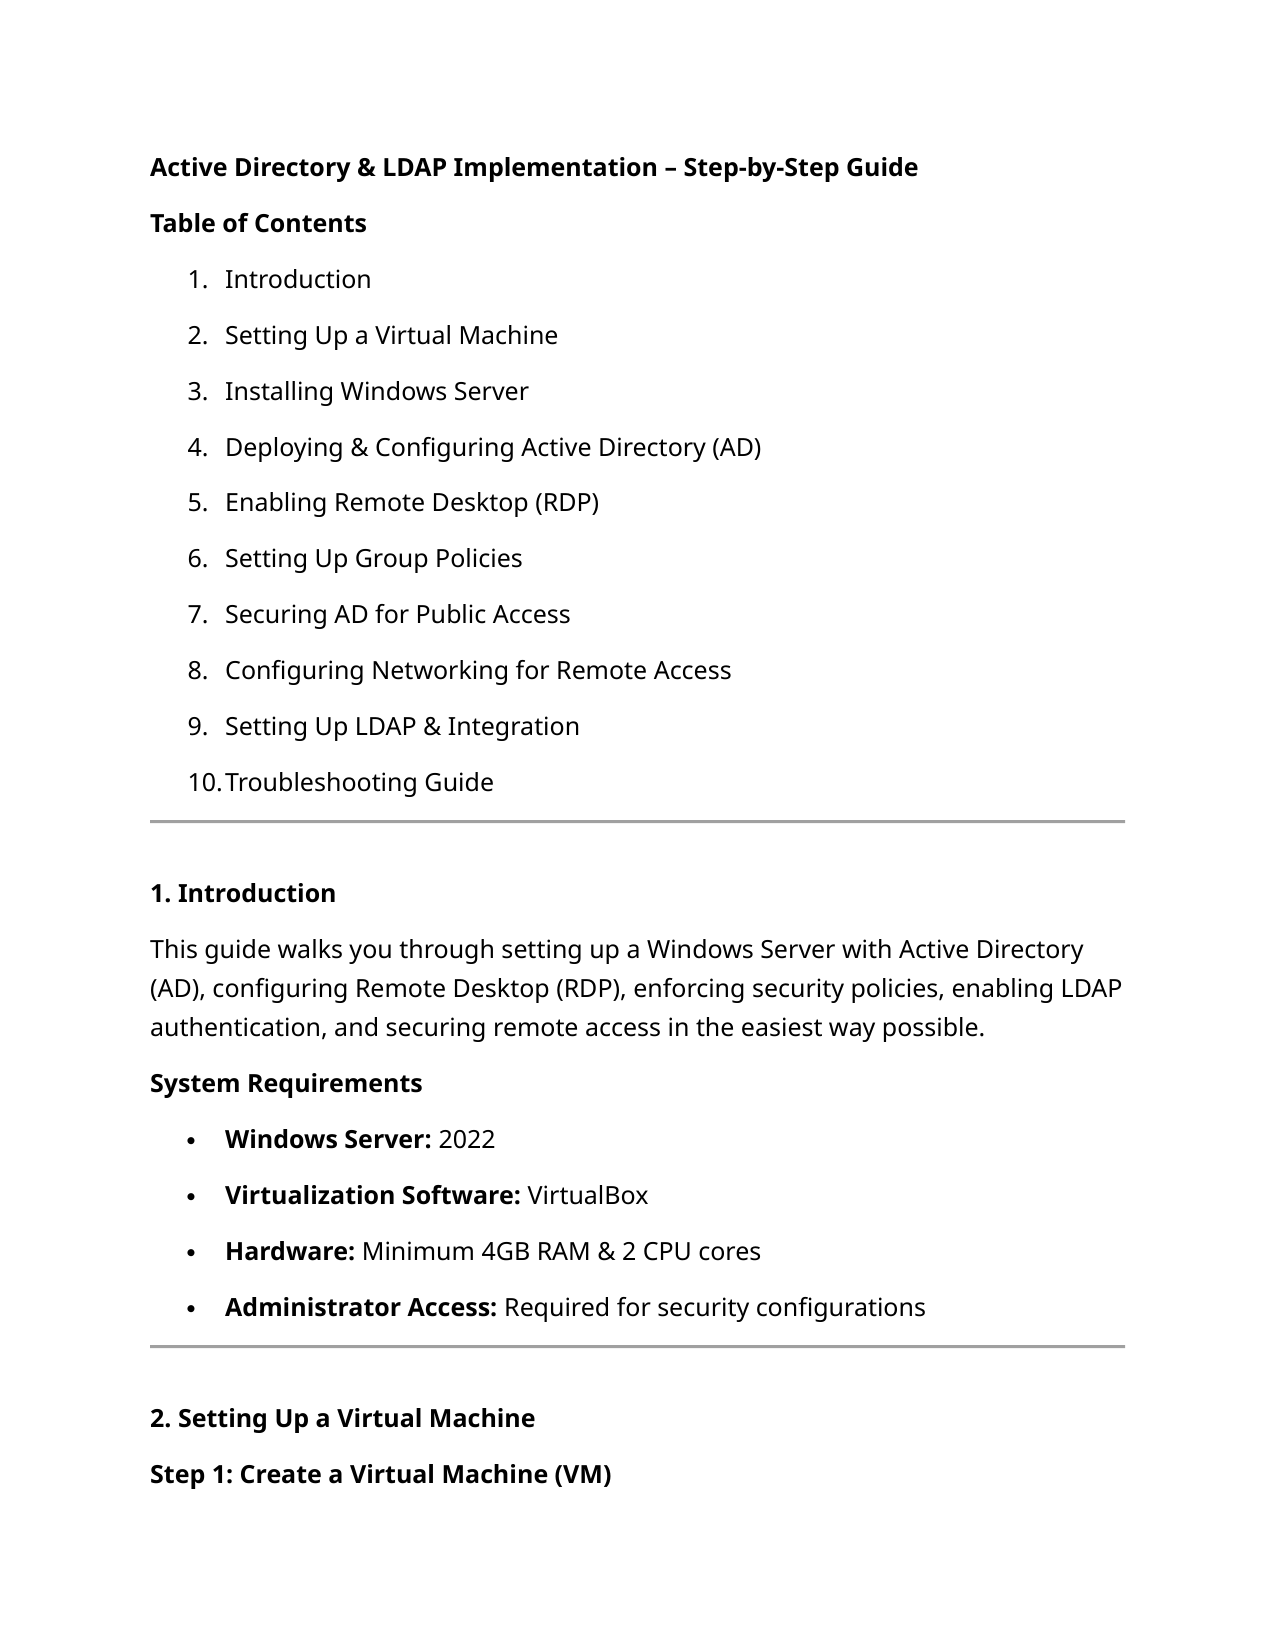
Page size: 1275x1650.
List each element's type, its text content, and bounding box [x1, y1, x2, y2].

list Configuring Networking for Remote Access [187, 652, 1125, 687]
list Virtualization Software: VirtualBox [187, 1177, 1125, 1212]
list Setting Up LDAP & Integration [187, 708, 1125, 742]
list Securing AD for Public Access [187, 597, 1125, 631]
list Setting Up Group Policies [187, 541, 1125, 575]
text System Requirements [150, 1066, 1125, 1100]
list Troubleshooting Guide [187, 764, 1125, 798]
list Administrator Access: Required for security configurations [187, 1289, 1125, 1323]
list Installing Windows Server [187, 373, 1125, 407]
text Active Directory & LDAP Implementation – Step-by-Step Guide [150, 150, 1125, 184]
list Introduction [187, 262, 1125, 296]
text This guide walks you through setting up a Windows Server with Active Directory (AD), configuring Remote Desktop (RDP), enforcing security policies, enabling LDAP authentication, and securing remote access in the easiest way possible. [150, 932, 1125, 1044]
text Step 1: Create a Virtual Machine (VM) [150, 1457, 1125, 1491]
text Table of Contents [150, 206, 1125, 240]
list Hardware: Minimum 4GB RAM & 2 CPU cores [187, 1233, 1125, 1267]
list Deploying & Configuring Active Directory (AD) [187, 429, 1125, 463]
text 2. Setting Up a Virtual Machine [150, 1401, 1125, 1435]
list Windows Server: 2022 [187, 1122, 1125, 1156]
text 1. Introduction [150, 876, 1125, 910]
list Setting Up a Virtual Machine [187, 317, 1125, 352]
list Enabling Remote Desktop (RDP) [187, 485, 1125, 519]
